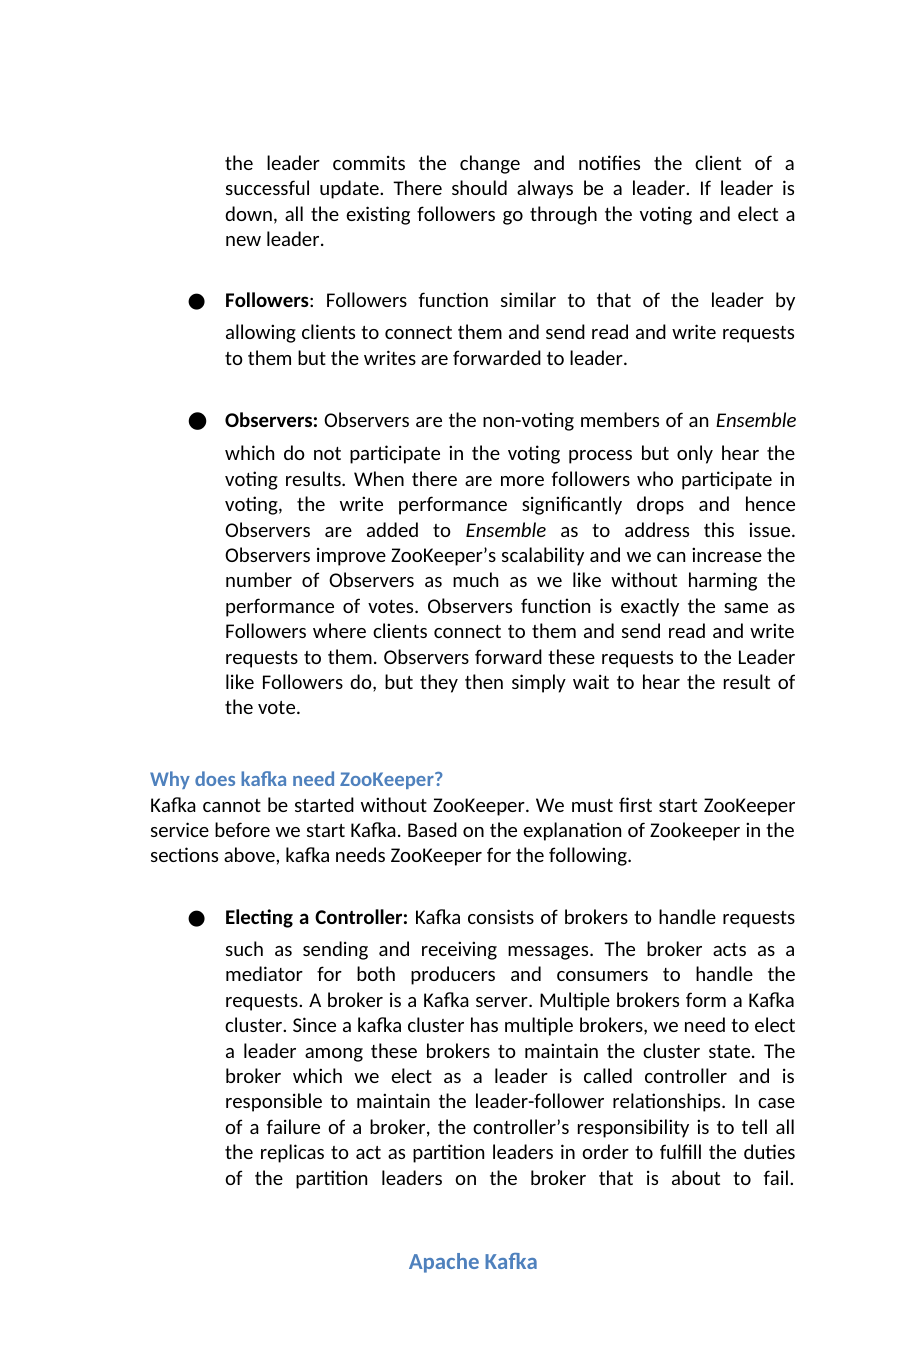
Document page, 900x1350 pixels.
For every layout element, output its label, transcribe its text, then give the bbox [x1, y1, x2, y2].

text Kafka cannot be started without ZooKeeper. We must first start ZooKeeper service before we start Kafka. Based on the explanation of Zookeeper in the sections above, kafka needs ZooKeeper for the following. [150, 792, 796, 868]
list Followers: Followers function similar to that of the leader by allowing clients to connect them and send read and write requests to them but the writes are forwarded to leader. [187, 277, 796, 371]
subtitle Why does kafka need ZooKeeper? [150, 766, 796, 792]
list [187, 893, 796, 1190]
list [187, 150, 796, 252]
list Observers: Observers are the non-voting members of an Ensemble which do not participate in the voting process but only hear the voting results. When there are more followers who participate in voting, the write performance significantly drops and hence Observers are added to Ensemble as to address this issue. Observers improve ZooKeeper’s scalability and we can increase the number of Observers as much as we like without harming the performance of votes. Observers function is exactly the same as Followers where clients connect to them and send read and write requests to them. Observers forward these requests to the Leader like Followers do, but they then simply wait to hear the result of the vote. [187, 393, 796, 720]
